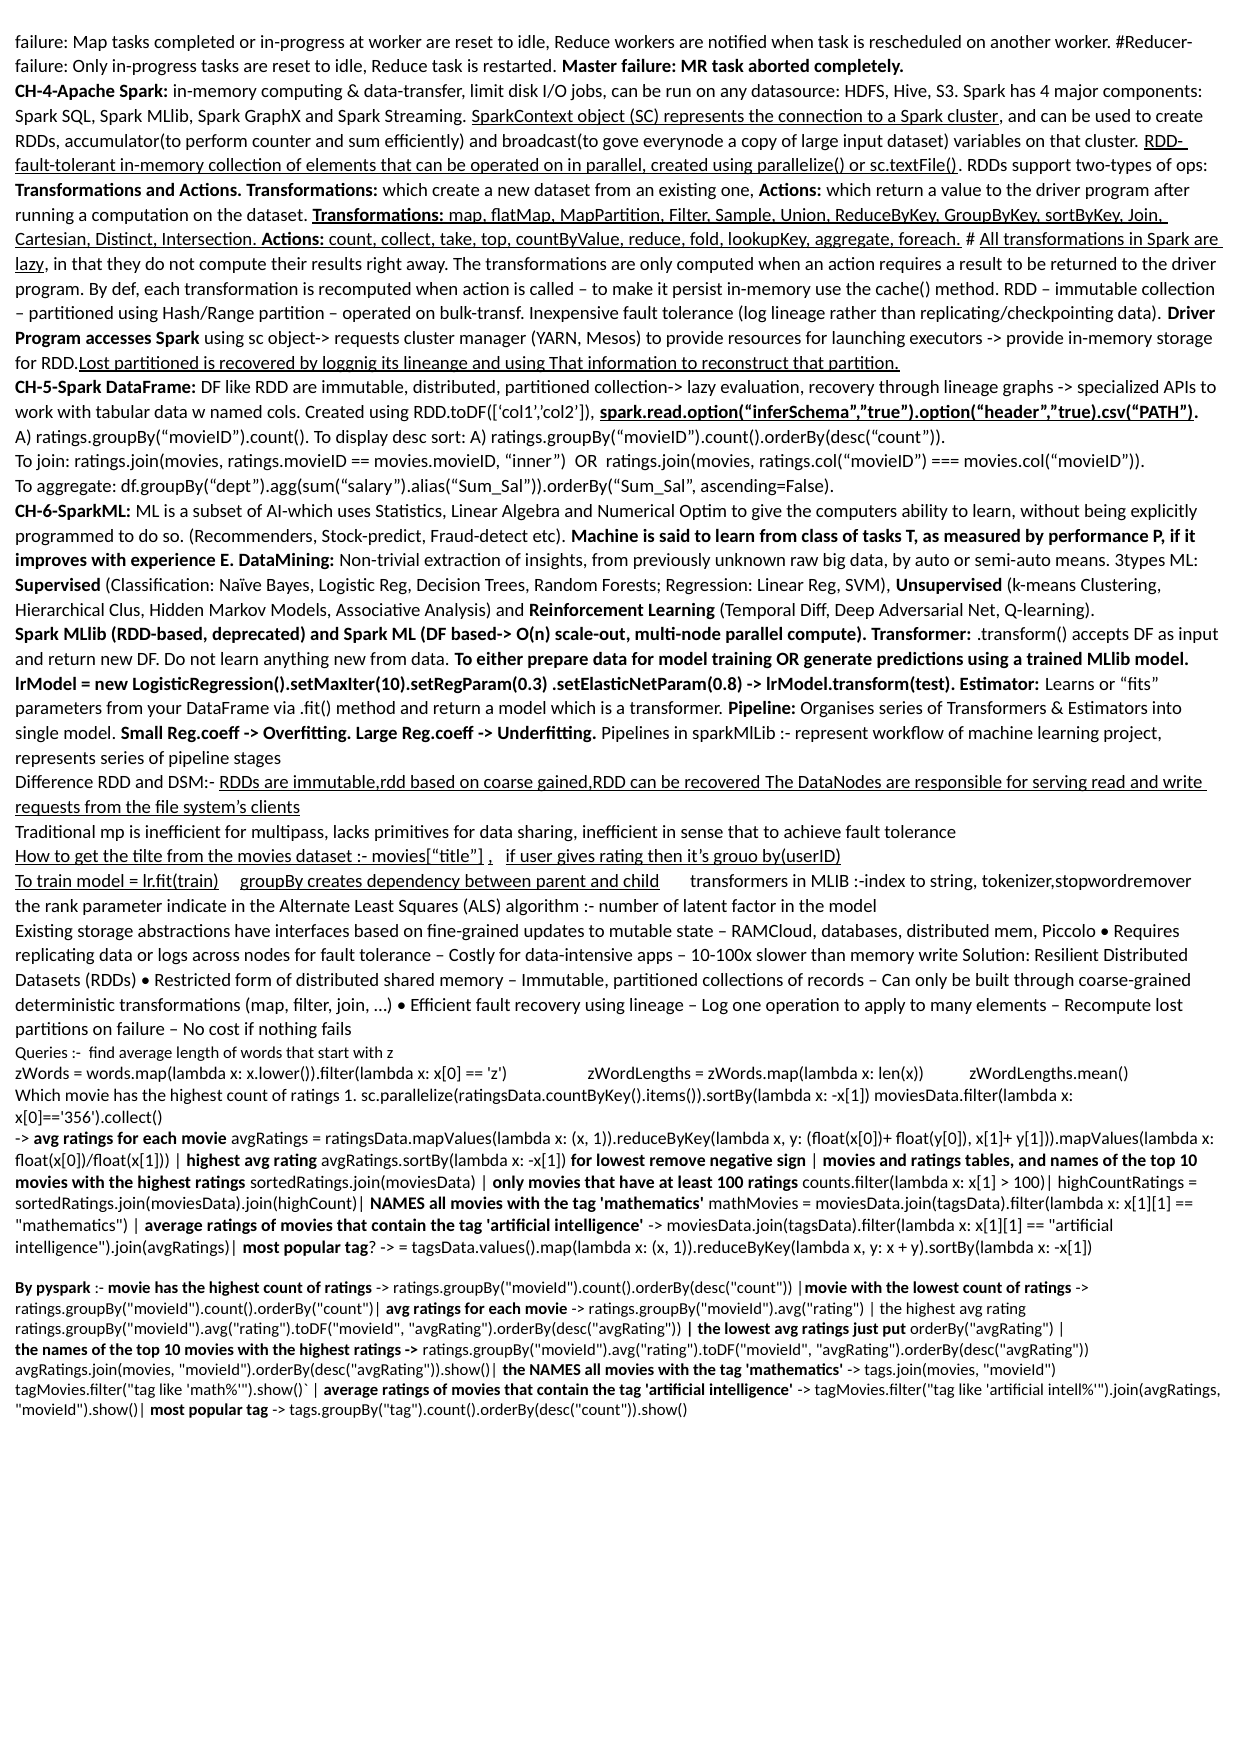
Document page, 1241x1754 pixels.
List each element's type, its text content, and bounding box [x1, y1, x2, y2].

text the names of the top 10 movies with the highest ratings -> ratings.groupBy("movieId").avg("rating").toDF("movieId", "avgRating").orderBy(desc("avgRating")) avgRatings.join(movies, "movieId").orderBy(desc("avgRating")).show()| the NAMES all movies with the tag 'mathematics' -> tags.join(movies, "movieId") [15, 1339, 1225, 1379]
text -> avg ratings for each movie avgRatings = ratingsData.mapValues(lambda x: (x, 1)).reduceByKey(lambda x, y: (float(x[0])+ float(y[0]), x[1]+ y[1])).mapValues(lambda x: float(x[0])/float(x[1])) | highest avg rating avgRatings.sortBy(lambda x: -x[1]) for lowest remove negative sign | movies and ratings tables, and names of the top 10 movies with the highest ratings sortedRatings.join(moviesData) | only movies that have at least 100 ratings counts.filter(lambda x: x[1] > 100)| highCountRatings = sortedRatings.join(moviesData).join(highCount)| NAMES all movies with the tag 'mathematics' mathMovies = moviesData.join(tagsData).filter(lambda x: x[1][1] == "mathematics") | average ratings of movies that contain the tag 'artificial intelligence' -> moviesData.join(tagsData).filter(lambda x: x[1][1] == "artificial intelligence").join(avgRatings)| most popular tag? -> = tagsData.values().map(lambda x: (x, 1)).reduceByKey(lambda x, y: x + y).sortBy(lambda x: -x[1]) [15, 1127, 1225, 1257]
text To aggregate: df.groupBy(“dept”).agg(sum(“salary”).alias(“Sum_Sal”)).orderBy(“Sum_Sal”, ascending=False). [15, 474, 1225, 497]
text the rank parameter indicate in the Alternate Least Squares (ALS) algorithm :- number of latent factor in the model [15, 894, 1225, 917]
text A) ratings.groupBy(“movieID”).count(). To display desc sort: A) ratings.groupBy(“movieID”).count().orderBy(desc(“count”)). [15, 425, 1225, 448]
text CH-5-Spark DataFrame: DF like RDD are immutable, distributed, partitioned collection-> lazy evaluation, recovery through lineage graphs -> specialized APIs to work with tabular data w named cols. Created using RDD.toDF([‘col1’,’col2’]), spark.read.option(“inferSchema”,”true”).option(“header”,”true).csv(“PATH”). [15, 376, 1225, 423]
text How to get the tilte from the movies dataset :- movies[“title”] , if user gives rating then it’s grouo by(userID) [15, 845, 1225, 868]
text tagMovies.filter("tag like 'math%'").show()` | average ratings of movies that contain the tag 'artificial intelligence' -> tagMovies.filter("tag like 'artificial intell%'").join(avgRatings, "movieId").show()| most popular tag -> tags.groupBy("tag").count().orderBy(desc("count")).show() [15, 1379, 1225, 1420]
text By pyspark :- movie has the highest count of ratings -> ratings.groupBy("movieId").count().orderBy(desc("count")) |movie with the lowest count of ratings -> ratings.groupBy("movieId").count().orderBy("count")| avg ratings for each movie -> ratings.groupBy("movieId").avg("rating") | the highest avg rating [15, 1278, 1225, 1318]
text CH-4-Apache Spark: in-memory computing & data-transfer, limit disk I/O jobs, can be run on any datasource: HDFS, Hive, S3. Spark has 4 major components: Spark SQL, Spark MLlib, Spark GraphX and Spark Streaming. SparkContext object (SC) represents the connection to a Spark cluster, and can be used to create RDDs, accumulator(to perform counter and sum efficiently) and broadcast(to gove everynode a copy of large input dataset) variables on that cluster. RDD- fault-tolerant in-memory collection of elements that can be operated on in parallel, created using parallelize() or sc.textFile(). RDDs support two-types of ops: Transformations and Actions. Transformations: which create a new dataset from an existing one, Actions: which return a value to the driver program after running a computation on the dataset. Transformations: map, flatMap, MapPartition, Filter, Sample, Union, ReduceByKey, GroupByKey, sortByKey, Join, Cartesian, Distinct, Intersection. Actions: count, collect, take, top, countByValue, reduce, fold, lookupKey, aggregate, foreach. # All transformations in Spark are lazy, in that they do not compute their results right away. The transformations are only computed when an action requires a result to be returned to the driver program. By def, each transformation is recomputed when action is called – to make it persist in-memory use the cache() method. RDD – immutable collection – partitioned using Hash/Range partition – operated on bulk-transf. Inexpensive fault tolerance (log lineage rather than replicating/checkpointing data). Driver Program accesses Spark using sc object-> requests cluster manager (YARN, Mesos) to provide resources for launching executors -> provide in-memory storage for RDD.Lost partitioned is recovered by loggnig its lineange and using That information to reconstruct that partition. [15, 79, 1225, 374]
text Spark MLlib (RDD-based, deprecated) and Spark ML (DF based-> O(n) scale-out, multi-node parallel compute). Transformer: .transform() accepts DF as input and return new DF. Do not learn anything new from data. To either prepare data for model training OR generate predictions using a trained MLlib model. lrModel = new LogisticRegression().setMaxIter(10).setRegParam(0.3) .setElasticNetParam(0.8) -> lrModel.transform(test). Estimator: Learns or “fits” parameters from your DataFrame via .fit() method and return a model which is a transformer. Pipeline: Organises series of Transformers & Estimators into single model. Small Reg.coeff -> Overfitting. Large Reg.coeff -> Underfitting. Pipelines in sparkMlLib :- represent workflow of machine learning project, represents series of pipeline stages [15, 622, 1225, 769]
text Traditional mp is inefficient for multipass, lacks primitives for data sharing, inefficient in sense that to achieve fault tolerance [15, 820, 1225, 843]
text Existing storage abstractions have interfaces based on fine-grained updates to mutable state – RAMCloud, databases, distributed mem, Piccolo • Requires replicating data or logs across nodes for fault tolerance – Costly for data-intensive apps – 10-100x slower than memory write Solution: Resilient Distributed Datasets (RDDs) • Restricted form of distributed shared memory – Immutable, partitioned collections of records – Can only be built through coarse-grained deterministic transformations (map, filter, join, …) • Efficient fault recovery using lineage – Log one operation to apply to many elements – Recompute lost partitions on failure – No cost if nothing fails [15, 919, 1225, 1040]
text Queries :- find average length of words that start with z [15, 1042, 1225, 1062]
text Difference RDD and DSM:- RDDs are immutable,rdd based on coarse gained,RDD can be recovered The DataNodes are responsible for serving read and write requests from the file system’s clients [15, 771, 1225, 818]
text zWords = words.map(lambda x: x.lower()).filter(lambda x: x[0] == 'z') zWordLengths = zWords.map(lambda x: len(x)) zWordLengths.mean() [15, 1062, 1225, 1084]
text To join: ratings.join(movies, ratings.movieID == movies.movieID, “inner”) OR ratings.join(movies, ratings.col(“movieID”) === movies.col(“movieID”)). [15, 450, 1225, 473]
text To train model = lr.fit(train) groupBy creates dependency between parent and child transformers in MLIB :-index to string, tokenizer,stopwordremover [15, 869, 1225, 892]
text Which movie has the highest count of ratings 1. sc.parallelize(ratingsData.countByKey().items()).sortBy(lambda x: -x[1]) moviesData.filter(lambda x: x[0]=='356').collect() [15, 1084, 1225, 1127]
text CH-6-SparkML: ML is a subset of AI-which uses Statistics, Linear Algebra and Numerical Optim to give the computers ability to learn, without being explicitly programmed to do so. (Recommenders, Stock-predict, Fraud-detect etc). Machine is said to learn from class of tasks T, as measured by performance P, if it improves with experience E. DataMining: Non-trivial extraction of insights, from previously unknown raw big data, by auto or semi-auto means. 3types ML: Supervised (Classification: Naïve Bayes, Logistic Reg, Decision Trees, Random Forests; Regression: Linear Reg, SVM), Unsupervised (k-means Clustering, Hierarchical Clus, Hidden Markov Models, Associative Analysis) and Reinforcement Learning (Temporal Diff, Deep Adversarial Net, Q-learning). [15, 499, 1225, 621]
text ratings.groupBy("movieId").avg("rating").toDF("movieId", "avgRating").orderBy(desc("avgRating")) | the lowest avg ratings just put orderBy("avgRating") | [15, 1318, 1225, 1339]
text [15, 30, 1225, 78]
